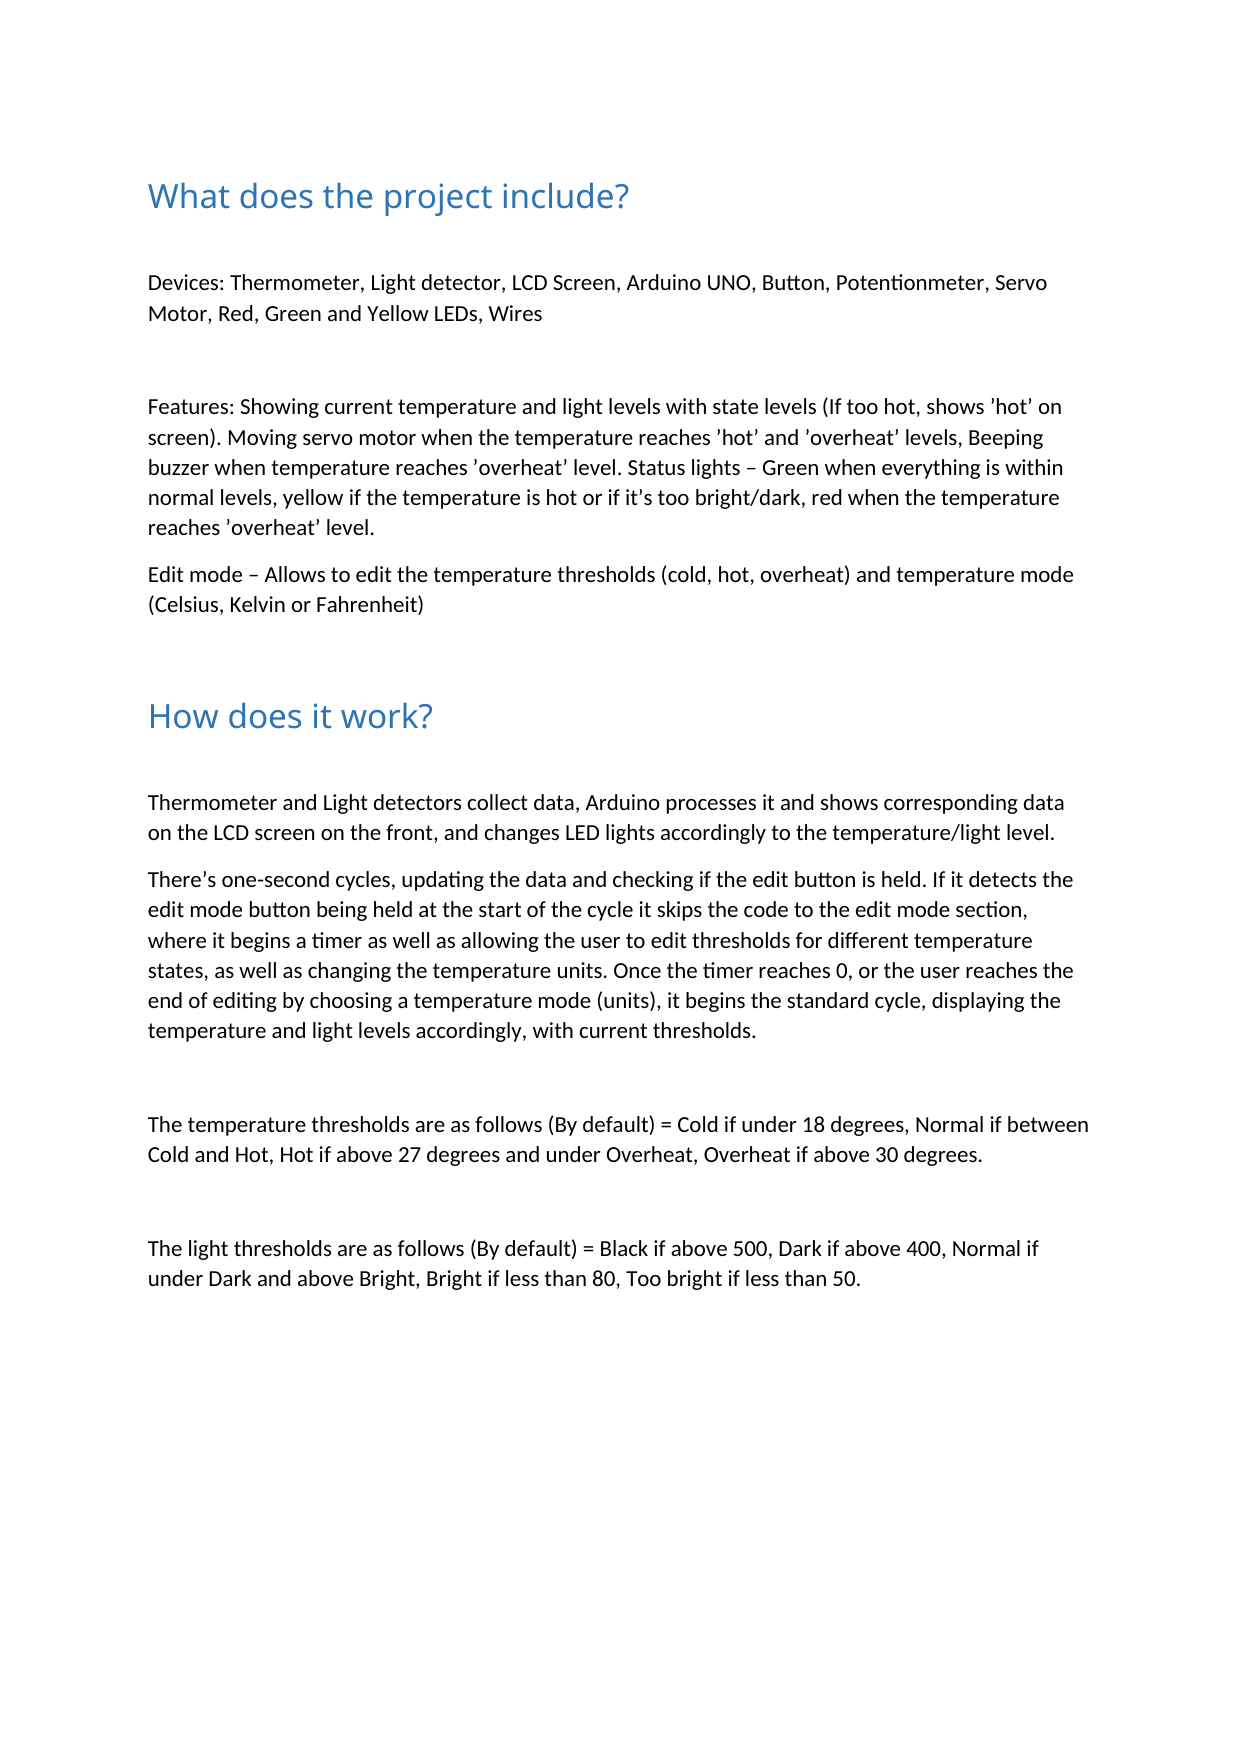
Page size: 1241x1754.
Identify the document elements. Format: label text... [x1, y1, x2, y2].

text The temperature thresholds are as follows (By default) = Cold if under 18 degrees, Normal if between Cold and Hot, Hot if above 27 degrees and under Overheat, Overheat if above 30 degrees. [148, 1110, 1093, 1168]
subtitle What does the project include? [148, 173, 1093, 218]
text Features: Showing current temperature and light levels with state levels (If too hot, shows ’hot’ on screen). Moving servo motor when the temperature reaches ’hot’ and ’overheat’ levels, Beeping buzzer when temperature reaches ’overheat’ level. Status lights – Green when everything is within normal levels, yellow if the temperature is hot or if it’s too bright/dark, red when the temperature reaches ’overheat’ level. [148, 392, 1093, 541]
text Edit mode – Allows to edit the temperature thresholds (cold, hot, overheat) and temperature mode (Celsius, Kelvin or Fahrenheit) [148, 560, 1093, 618]
subtitle How does it work? [148, 692, 1093, 738]
text The light thresholds are as follows (By default) = Black if above 500, Dark if above 400, Normal if under Dark and above Bright, Bright if less than 80, Too bright if less than 50. [148, 1234, 1093, 1292]
text There’s one-second cycles, updating the data and checking if the edit button is held. If it detects the edit mode button being held at the start of the cycle it skips the code to the edit mode section, where it begins a timer as well as allowing the user to edit thresholds for different temperature states, as well as changing the temperature units. Once the timer reaches 0, or the user reaches the end of editing by choosing a temperature mode (units), it begins the standard cycle, displaying the temperature and light levels accordingly, with current thresholds. [148, 865, 1093, 1044]
text Devices: Thermometer, Light detector, LCD Screen, Arduino UNO, Button, Potentionmeter, Servo Motor, Red, Green and Yellow LEDs, Wires [148, 268, 1093, 327]
text Thermometer and Light detectors collect data, Arduino processes it and shows corresponding data on the LCD screen on the front, and changes LED lights accordingly to the temperature/light level. [148, 788, 1093, 846]
